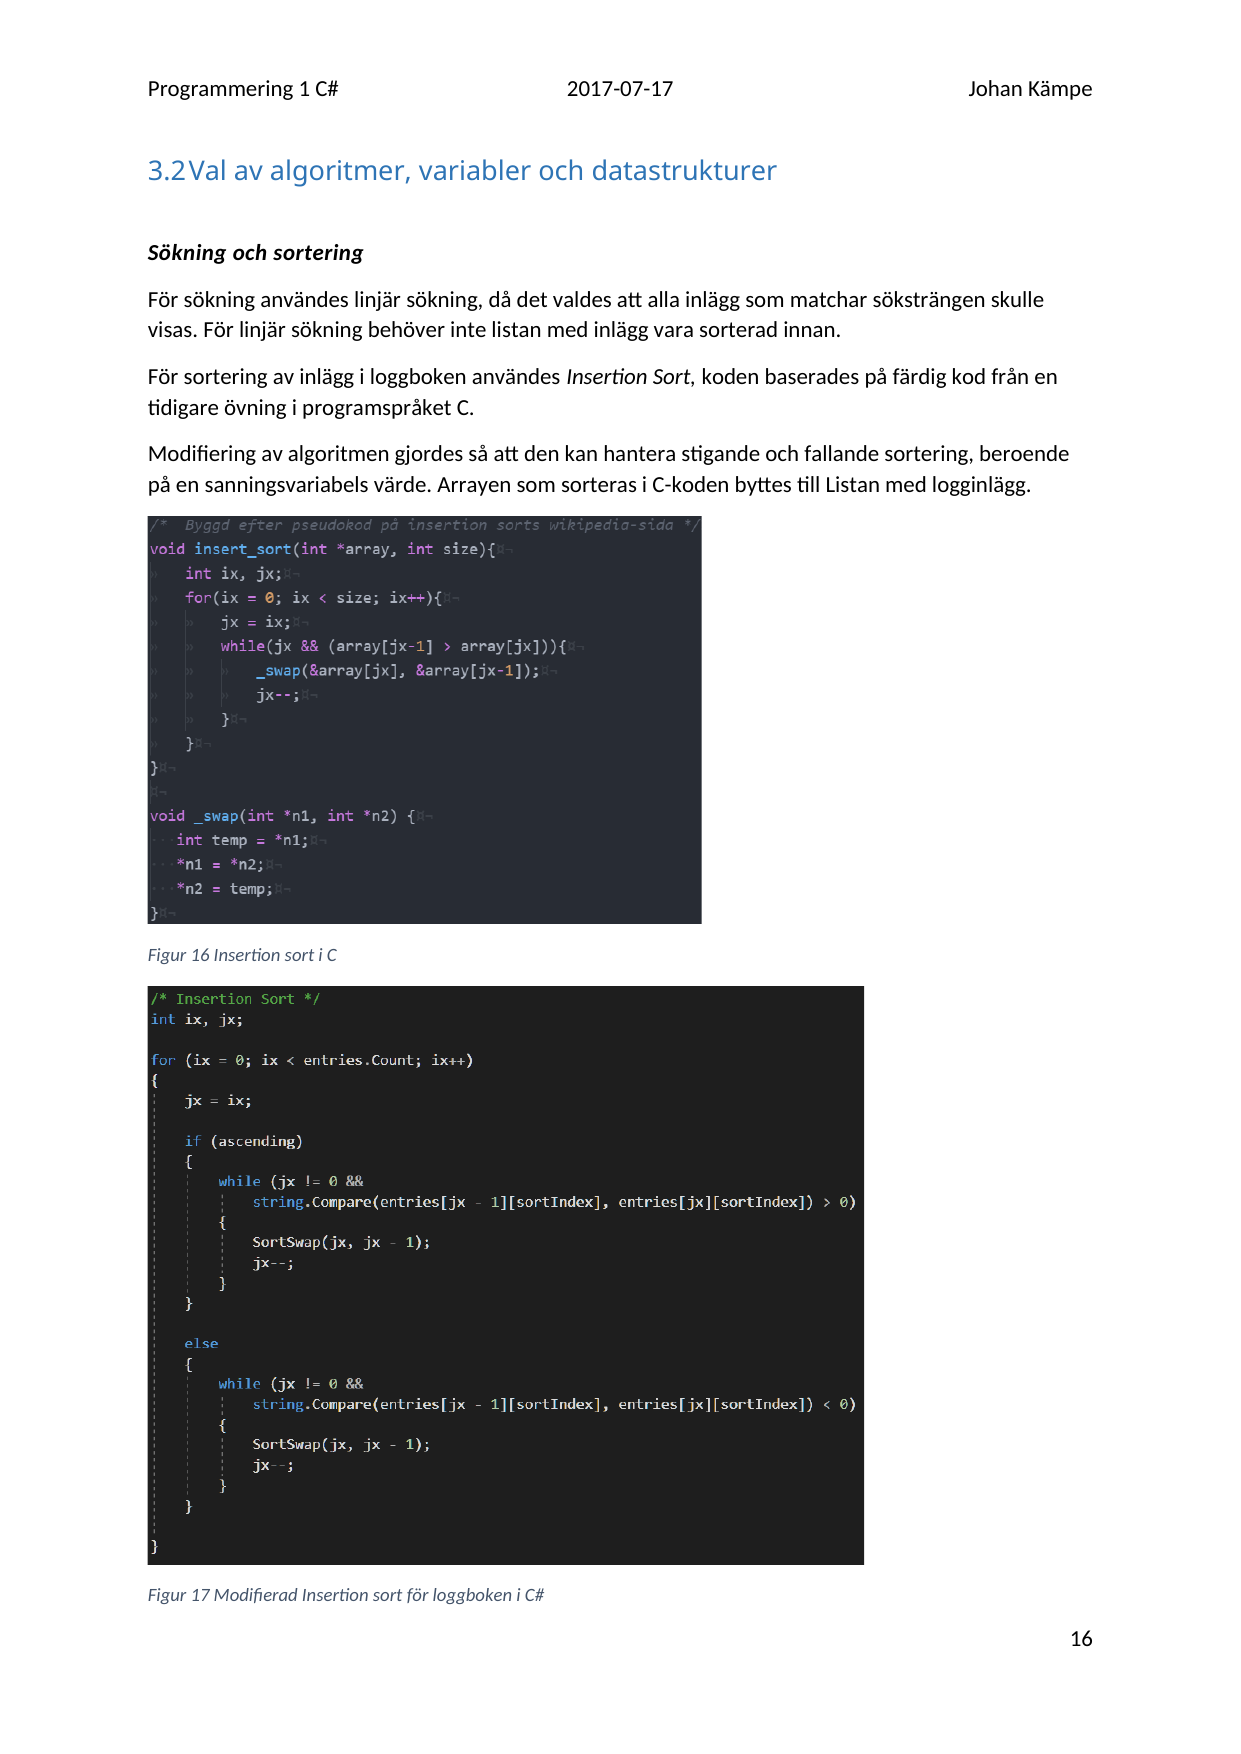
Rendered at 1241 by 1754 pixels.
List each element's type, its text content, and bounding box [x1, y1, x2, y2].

picture [147, 516, 702, 924]
text Figur 17 Modifierad Insertion sort för loggboken i C# [148, 1583, 1093, 1606]
subtitle Val av algoritmer, variabler och datastrukturer [148, 152, 1093, 189]
text Figur 16 Insertion sort i C [148, 943, 1093, 966]
text För sortering av inlägg i loggboken användes Insertion Sort, koden baserades på färdig kod från en tidigare övning i programspråket C. [148, 362, 1093, 421]
text Modifiering av algoritmen gjordes så att den kan hantera stigande och fallande sortering, beroende på en sanningsvariabels värde. Arrayen som sorteras i C-koden byttes till Listan med logginlägg. [148, 439, 1093, 498]
text För sökning användes linjär sökning, då det valdes att alla inlägg som matchar söksträngen skulle visas. För linjär sökning behöver inte listan med inlägg vara sorterad innan. [148, 285, 1093, 343]
picture [147, 986, 865, 1565]
text Sökning och sortering [148, 238, 1093, 266]
